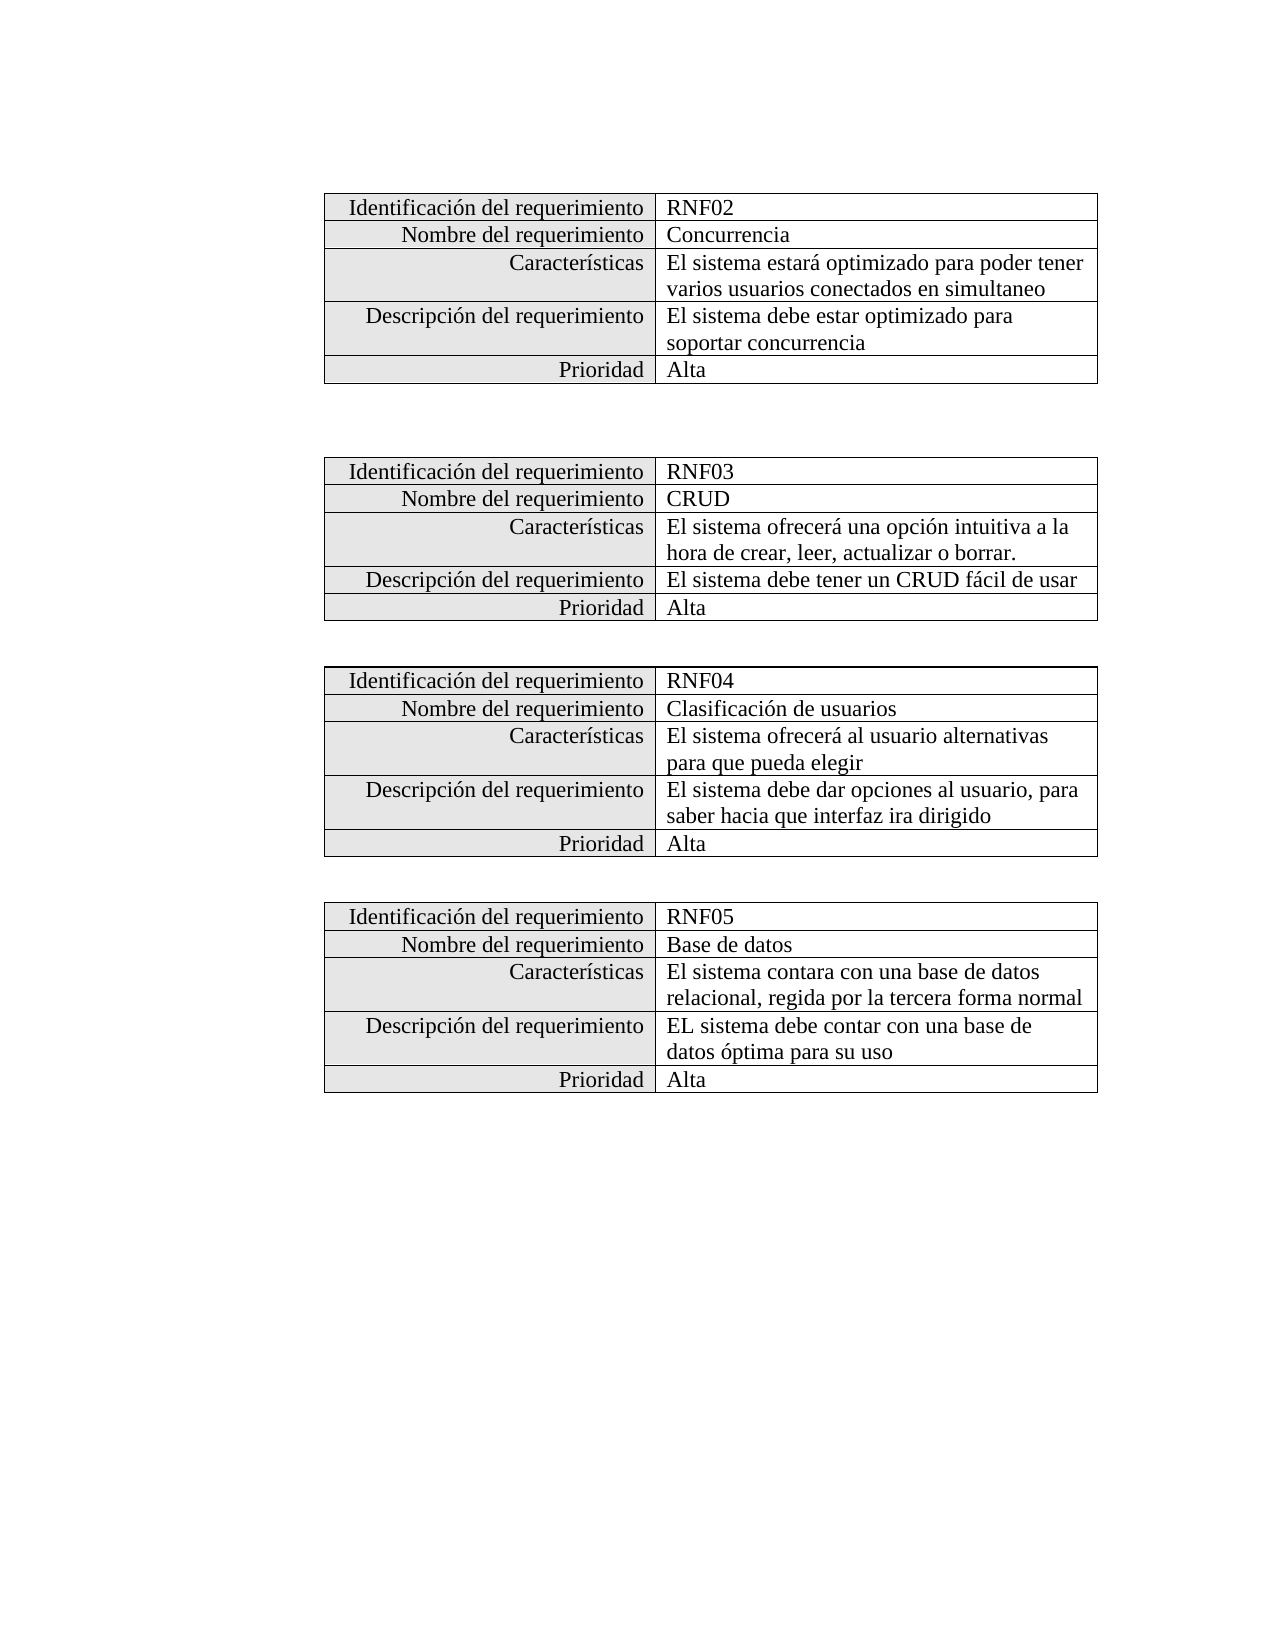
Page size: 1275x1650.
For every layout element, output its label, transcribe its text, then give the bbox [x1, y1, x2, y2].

table_header Identificación del requerimiento [325, 458, 655, 484]
table_header Identificación del requerimiento [325, 668, 655, 694]
table_cell Nombre del requerimiento [325, 485, 655, 512]
table_cell Prioridad [325, 356, 655, 382]
table_cell El sistema contara con una base de datos relacional, regida por la tercera forma normal [656, 958, 1097, 1011]
table_cell Características [325, 249, 655, 301]
table_header RNF02 [656, 194, 1097, 220]
table_cell Características [325, 958, 655, 1011]
table_cell El sistema ofrecerá una opción intuitiva a la hora de crear, leer, actualizar o borrar. [656, 513, 1097, 566]
table_cell Descripción del requerimiento [325, 302, 655, 355]
table_cell EL sistema debe contar con una base de datos óptima para su uso [656, 1012, 1097, 1064]
table_cell Nombre del requerimiento [325, 221, 655, 247]
table_cell Concurrencia [656, 221, 1097, 247]
table_cell El sistema debe tener un CRUD fácil de usar [656, 567, 1097, 593]
table_cell Descripción del requerimiento [325, 1012, 655, 1064]
table_header RNF03 [656, 458, 1097, 484]
table_cell Características [325, 722, 655, 775]
table_cell El sistema estará optimizado para poder tener varios usuarios conectados en simultaneo [656, 249, 1097, 301]
table_cell Alta [656, 830, 1097, 856]
table_cell Características [325, 513, 655, 566]
table_cell Prioridad [325, 594, 655, 620]
table_cell CRUD [656, 485, 1097, 512]
table_cell Descripción del requerimiento [325, 567, 655, 593]
table_cell El sistema debe dar opciones al usuario, para saber hacia que interfaz ira dirigido [656, 776, 1097, 829]
table_cell Nombre del requerimiento [325, 695, 655, 721]
table_cell Alta [656, 356, 1097, 382]
table_cell Base de datos [656, 931, 1097, 957]
table_header RNF04 [656, 668, 1097, 694]
table_cell Prioridad [325, 1066, 655, 1092]
table_cell Nombre del requerimiento [325, 931, 655, 957]
table_cell Prioridad [325, 830, 655, 856]
table_cell Alta [656, 1066, 1097, 1092]
table_cell El sistema ofrecerá al usuario alternativas para que pueda elegir [656, 722, 1097, 775]
table_cell Alta [656, 594, 1097, 620]
table_cell El sistema debe estar optimizado para soportar concurrencia [656, 302, 1097, 355]
table_cell Clasificación de usuarios [656, 695, 1097, 721]
table_header Identificación del requerimiento [325, 903, 655, 930]
table_header Identificación del requerimiento [325, 194, 655, 220]
table_header RNF05 [656, 903, 1097, 930]
table_cell Descripción del requerimiento [325, 776, 655, 829]
